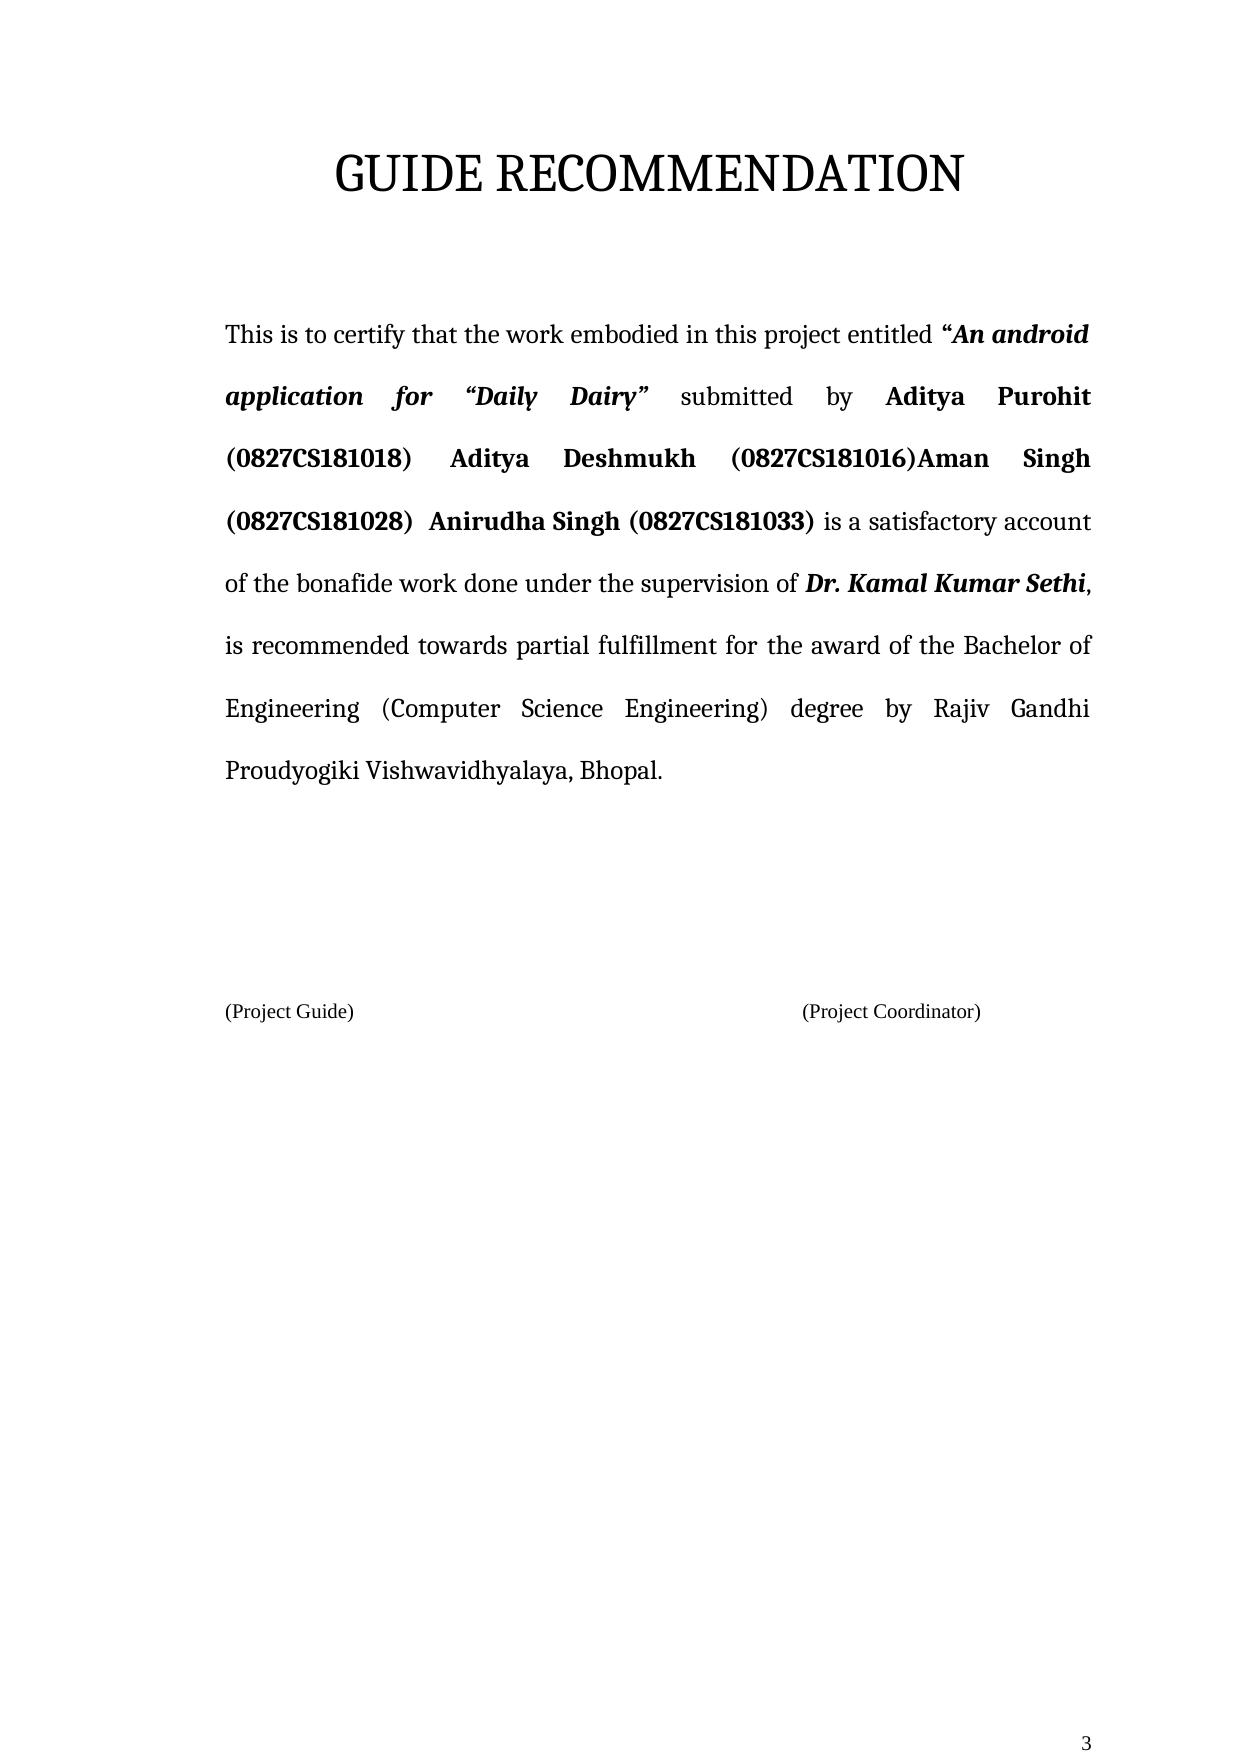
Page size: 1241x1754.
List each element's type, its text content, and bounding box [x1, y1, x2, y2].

text GUIDE RECOMMENDATION [335, 150, 1091, 202]
text This is to certify that the work embodied in this project entitled “An android application for “Daily Dairy” submitted by Aditya Purohit (0827CS181018) Aditya Deshmukh (0827CS181016)Aman Singh (0827CS181028) Anirudha Singh (0827CS181033) is a satisfactory account of the bonafide work done under the supervision of Dr. Kamal Kumar Sethi, is recommended towards partial fulfillment for the award of the Bachelor of Engineering (Computer Science Engineering) degree by Rajiv Gandhi Proudyogiki Vishwavidhyalaya, Bhopal. [225, 319, 1091, 786]
